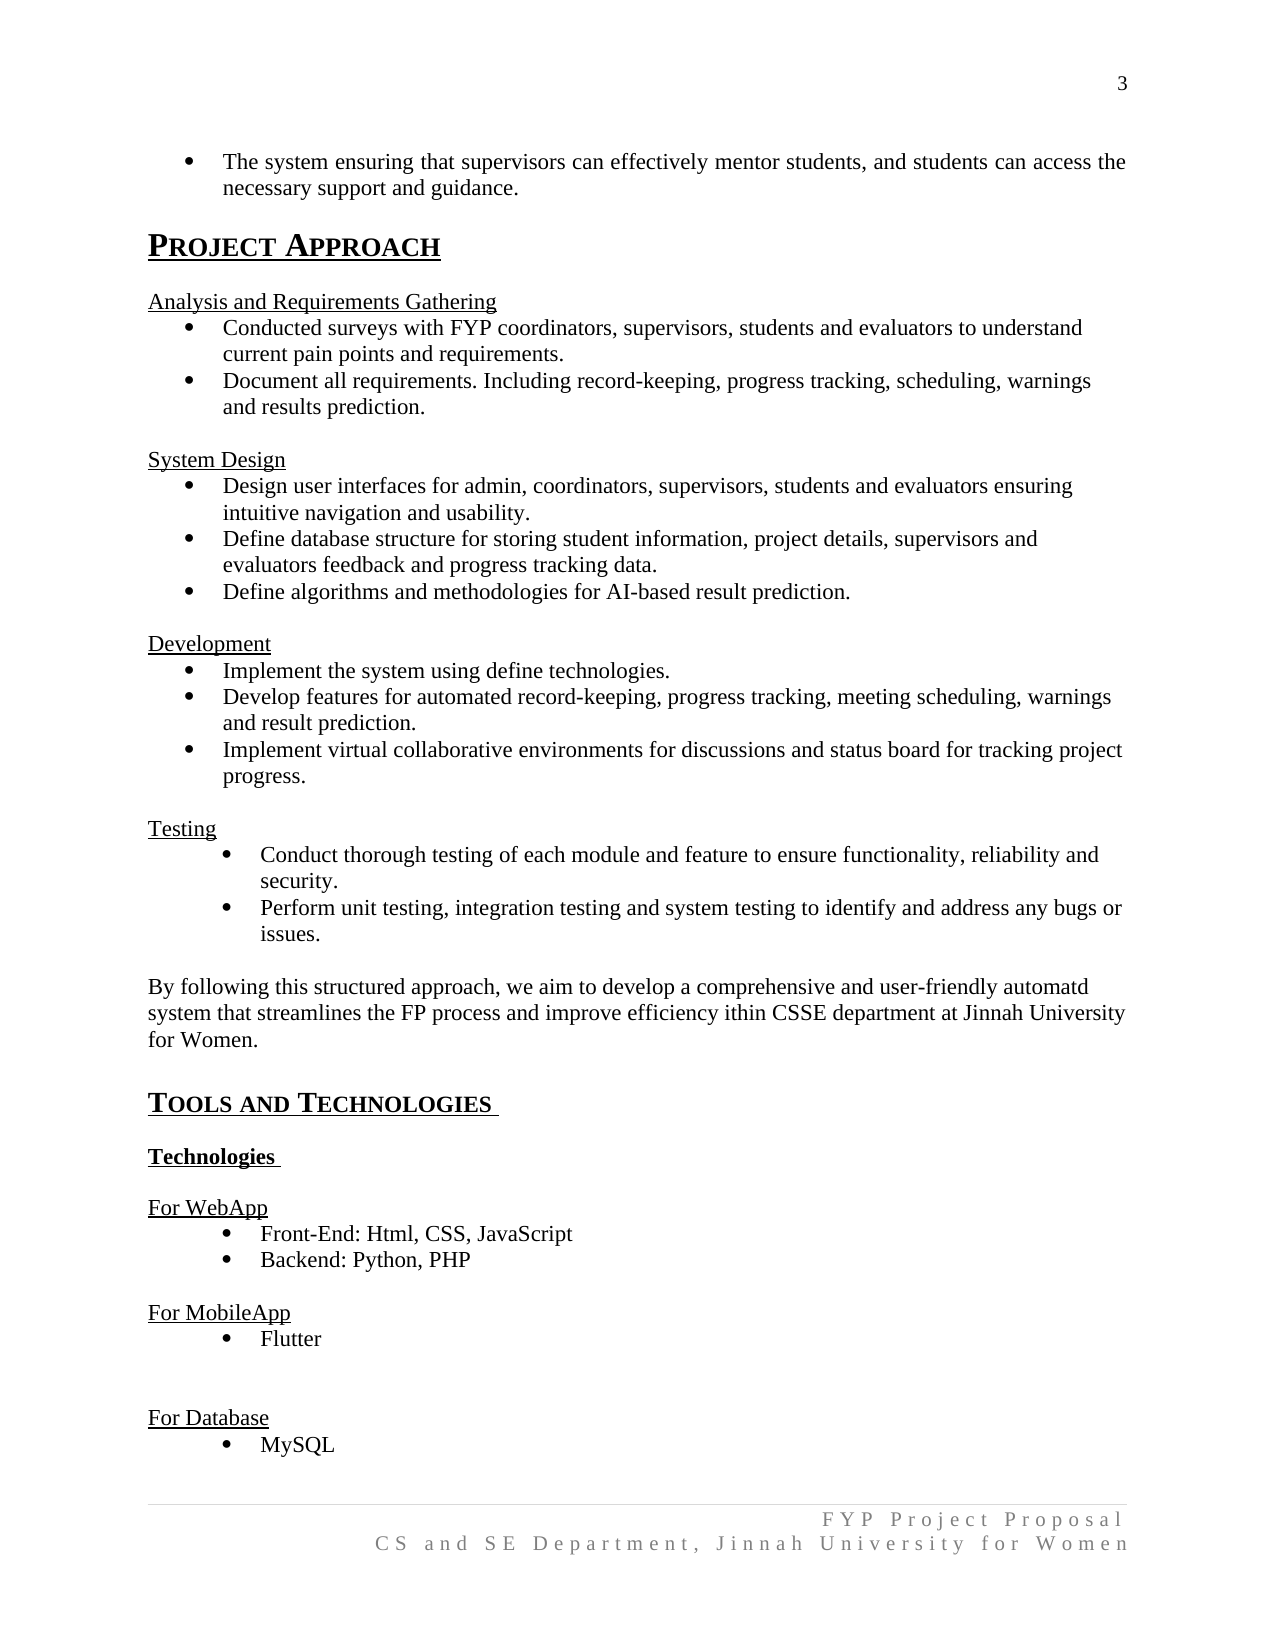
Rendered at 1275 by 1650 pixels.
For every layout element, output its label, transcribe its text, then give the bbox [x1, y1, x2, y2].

list Define algorithms and methodologies for AI-based result prediction. [185, 578, 1127, 604]
list Develop features for automated record-keeping, progress tracking, meeting scheduling, warnings and result prediction. [185, 683, 1127, 736]
list Front-End: Html, CSS, JavaScript [223, 1220, 1127, 1246]
text For WebApp [148, 1194, 1127, 1220]
subtitle Project Approach [148, 225, 1127, 264]
list Document all requirements. Including record-keeping, progress tracking, scheduling, warnings and results prediction. [185, 367, 1127, 419]
list Flutter [223, 1325, 1127, 1352]
list Backend: Python, PHP [223, 1246, 1127, 1273]
text Development [148, 630, 1127, 657]
subtitle Tools and Technologies [148, 1086, 1127, 1119]
text By following this structured approach, we aim to develop a comprehensive and user-friendly automatd system that streamlines the FP process and improve efficiency ithin CSSE department at Jinnah University for Women. [148, 973, 1127, 1052]
list Implement the system using define technologies. [185, 657, 1127, 683]
list Conduct thorough testing of each module and feature to ensure functionality, reliability and security. [223, 841, 1127, 894]
list Design user interfaces for admin, coordinators, supervisors, students and evaluators ensuring intuitive navigation and usability. [185, 472, 1127, 525]
list Perform unit testing, integration testing and system testing to identify and address any bugs or issues. [223, 894, 1127, 947]
text Technologies [148, 1143, 1127, 1169]
text Testing [148, 815, 1127, 841]
list MySQL [223, 1431, 1127, 1457]
text For MobileApp [148, 1299, 1127, 1325]
list Implement virtual collaborative environments for discussions and status board for tracking project progress. [185, 736, 1127, 788]
list Conducted surveys with FYP coordinators, supervisors, students and evaluators to understand current pain points and requirements. [185, 314, 1127, 367]
text For Database [148, 1404, 1127, 1431]
subtitle The system ensuring that supervisors can effectively mentor students, and students can access the necessary support and guidance. [185, 148, 1127, 200]
list Define database structure for storing student information, project details, supervisors and evaluators feedback and progress tracking data. [185, 525, 1127, 578]
text Analysis and Requirements Gathering [148, 288, 1127, 314]
text System Design [148, 446, 1127, 472]
